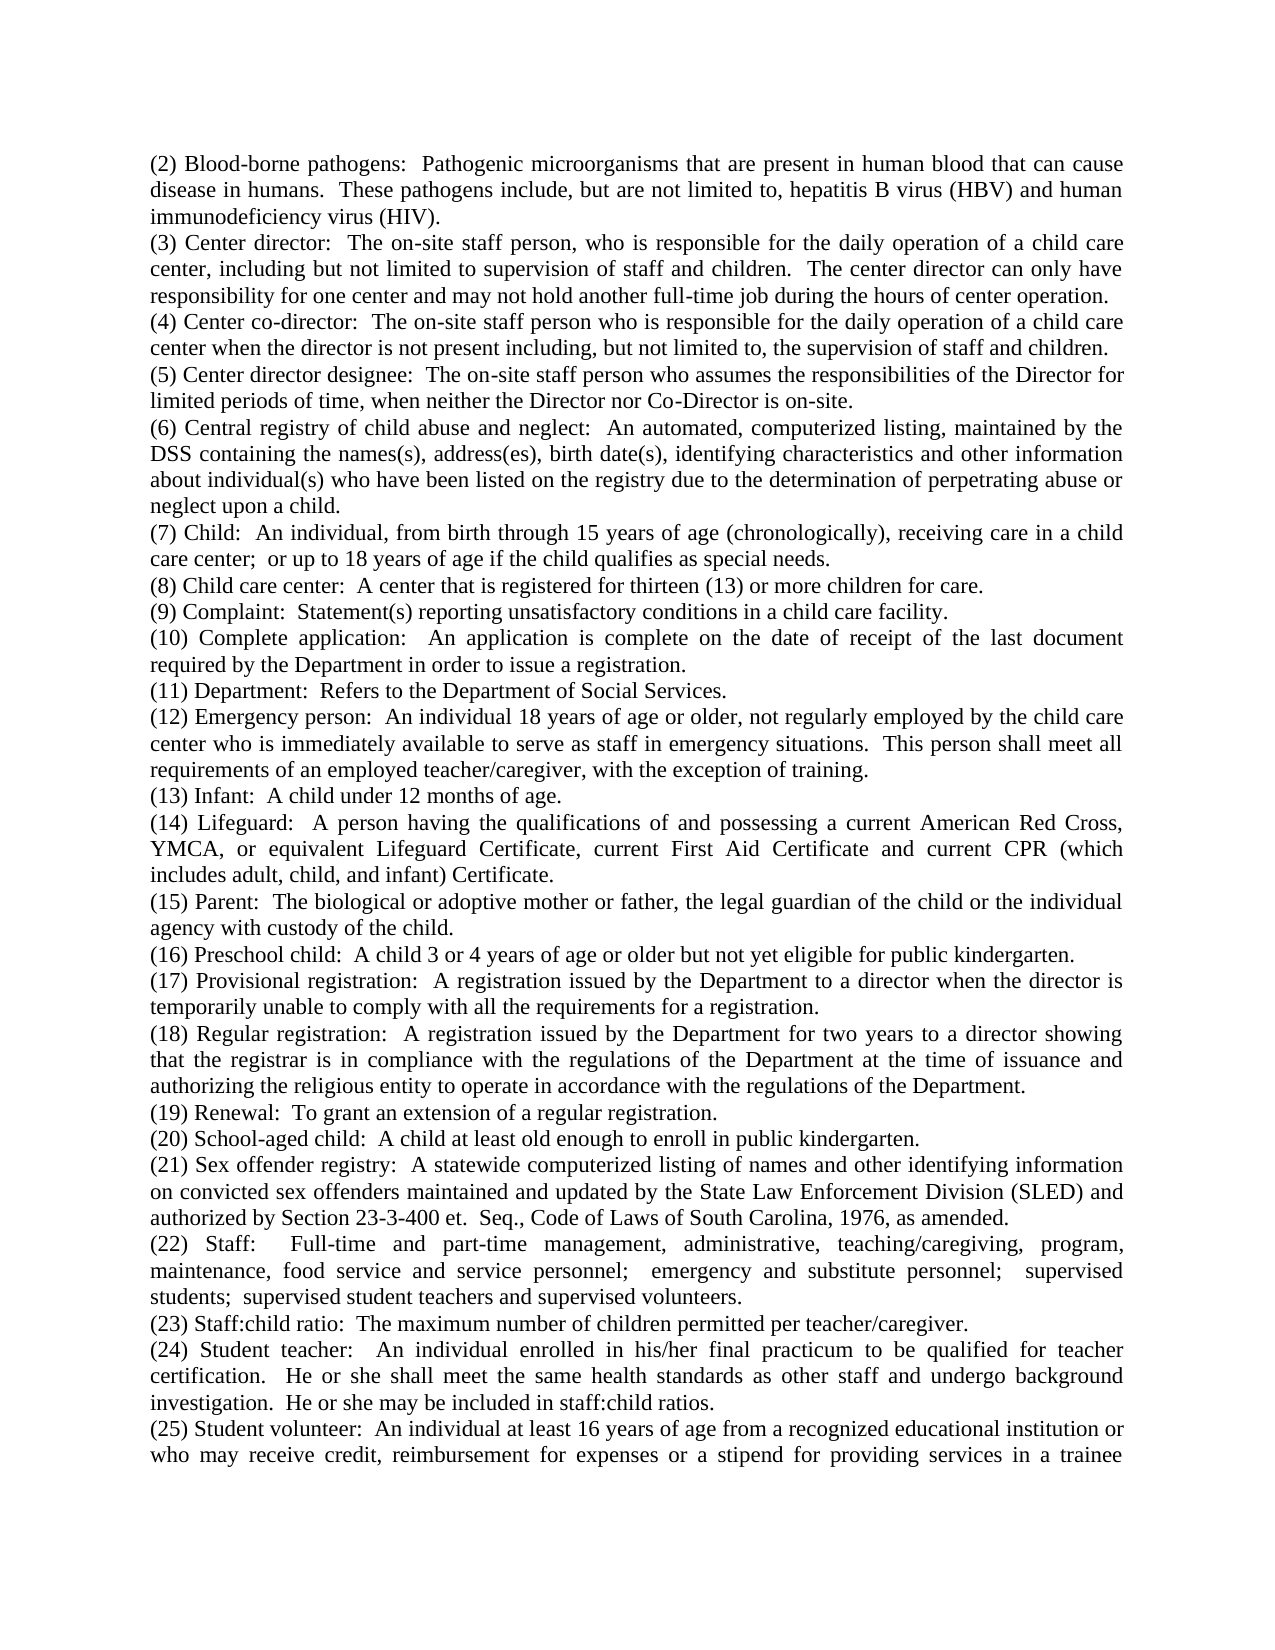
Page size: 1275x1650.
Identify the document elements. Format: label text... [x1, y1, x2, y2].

text (12) Emergency person: An individual 18 years of age or older, not regularly employed by the child care center who is immediately available to serve as staff in emergency situations. This person shall meet all requirements of an employed teacher/caregiver, with the exception of training. [150, 703, 1125, 782]
text (22) Staff: Full-time and part-time management, administrative, teaching/caregiving, program, maintenance, food service and service personnel; emergency and substitute personnel; supervised students; supervised student teachers and supervised volunteers. [150, 1231, 1125, 1309]
text (8) Child care center: A center that is registered for thirteen (13) or more children for care. [150, 572, 1125, 598]
text (7) Child: An individual, from birth through 15 years of age (chronologically), receiving care in a child care center; or up to 18 years of age if the child qualifies as special needs. [150, 519, 1125, 572]
text (3) Center director: The on-site staff person, who is responsible for the daily operation of a child care center, including but not limited to supervision of staff and children. The center director can only have responsibility for one center and may not hold another full-time job during the hours of center operation. [150, 229, 1125, 308]
text (24) Student teacher: An individual enrolled in his/her final practicum to be qualified for teacher certification. He or she shall meet the same health standards as other staff and undergo background investigation. He or she may be included in staff:child ratios. [150, 1336, 1125, 1415]
text (4) Center co-director: The on-site staff person who is responsible for the daily operation of a child care center when the director is not present including, but not limited to, the supervision of staff and children. [150, 308, 1125, 361]
text (13) Infant: A child under 12 months of age. [150, 782, 1125, 809]
text (10) Complete application: An application is complete on the date of receipt of the last document required by the Department in order to issue a registration. [150, 624, 1125, 677]
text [150, 1415, 1125, 1468]
text (9) Complaint: Statement(s) reporting unsatisfactory conditions in a child care facility. [150, 598, 1125, 624]
text (14) Lifeguard: A person having the qualifications of and possessing a current American Red Cross, YMCA, or equivalent Lifeguard Certificate, current First Aid Certificate and current CPR (which includes adult, child, and infant) Certificate. [150, 809, 1125, 888]
text (2) Blood-borne pathogens: Pathogenic microorganisms that are present in human blood that can cause disease in humans. These pathogens include, but are not limited to, hepatitis B virus (HBV) and human immunodeficiency virus (HIV). [150, 150, 1125, 229]
text (21) Sex offender registry: A statewide computerized listing of names and other identifying information on convicted sex offenders maintained and updated by the State Law Enforcement Division (SLED) and authorized by Section 23-3-400 et. Seq., Code of Laws of South Carolina, 1976, as amended. [150, 1151, 1125, 1231]
text (20) School-aged child: A child at least old enough to enroll in public kindergarten. [150, 1125, 1125, 1151]
text (6) Central registry of child abuse and neglect: An automated, computerized listing, maintained by the DSS containing the names(s), address(es), birth date(s), identifying characteristics and other information about individual(s) who have been listed on the registry due to the determination of perpetrating abuse or neglect upon a child. [150, 413, 1125, 519]
text (18) Regular registration: A registration issued by the Department for two years to a director showing that the registrar is in compliance with the regulations of the Department at the time of issuance and authorizing the religious entity to operate in accordance with the regulations of the Department. [150, 1020, 1125, 1099]
text (15) Parent: The biological or adoptive mother or father, the legal guardian of the child or the individual agency with custody of the child. [150, 888, 1125, 941]
text (16) Preschool child: A child 3 or 4 years of age or older but not yet eligible for public kindergarten. [150, 941, 1125, 967]
text (23) Staff:child ratio: The maximum number of children permitted per teacher/caregiver. [150, 1309, 1125, 1336]
text (19) Renewal: To grant an extension of a regular registration. [150, 1099, 1125, 1125]
text (5) Center director designee: The on-site staff person who assumes the responsibilities of the Director for limited periods of time, when neither the Director nor Co-Director is on-site. [150, 361, 1125, 413]
text (11) Department: Refers to the Department of Social Services. [150, 677, 1125, 703]
text (17) Provisional registration: A registration issued by the Department to a director when the director is temporarily unable to comply with all the requirements for a registration. [150, 967, 1125, 1020]
